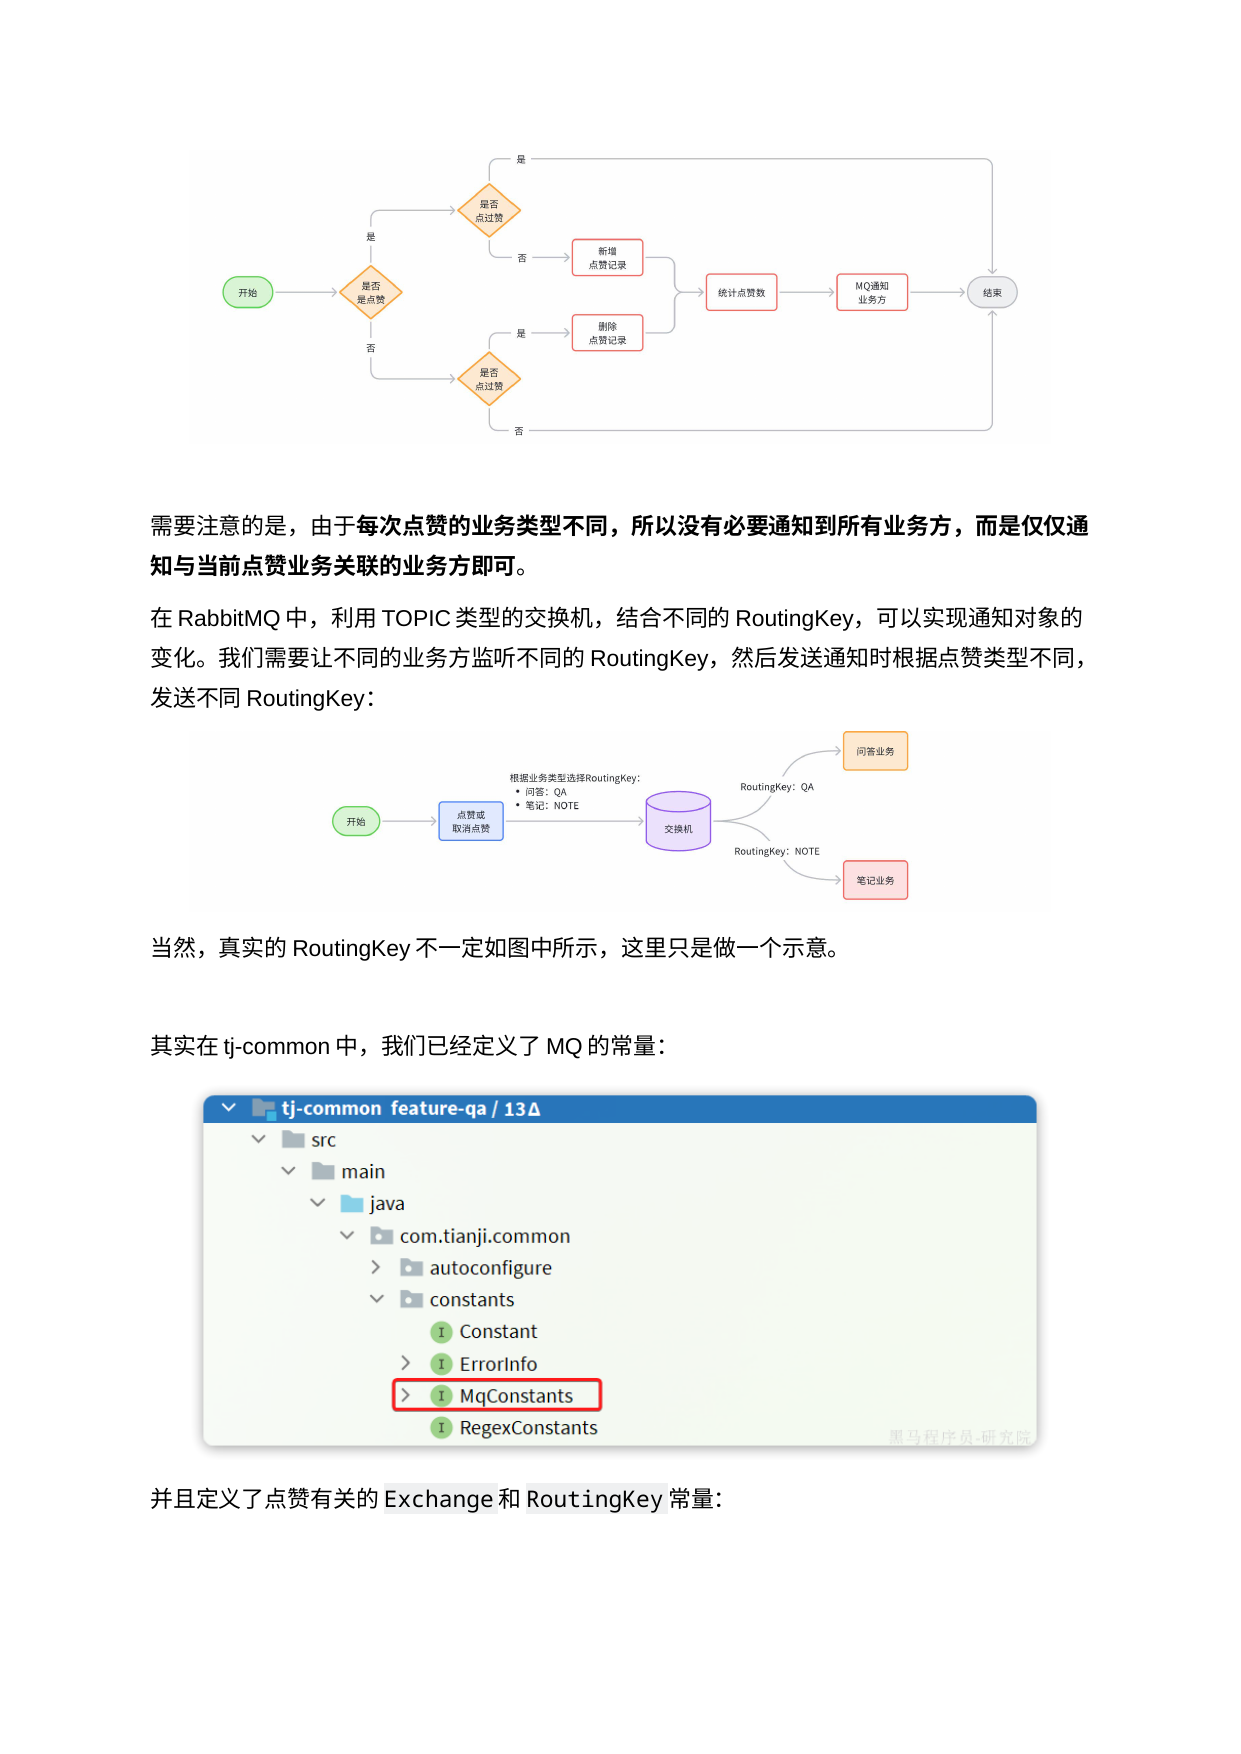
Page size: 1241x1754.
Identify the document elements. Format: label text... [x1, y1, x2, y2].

text 当然，真实的RoutingKey不一定如图中所示，这里只是做一个示意。 [150, 929, 1090, 963]
text 在RabbitMQ中，利用TOPIC类型的交换机，结合不同的RoutingKey，可以实现通知对象的变化。我们需要让不同的业务方监听不同的RoutingKey，然后发送通知时根据点赞类型不同，发送不同RoutingKey： [150, 600, 1090, 713]
text 并且定义了点赞有关的Exchange和RoutingKey常量： [150, 1481, 1090, 1514]
text 需要注意的是，由于每次点赞的业务类型不同，所以没有必要通知到所有业务方，而是仅仅通知与当前点赞业务关联的业务方即可。 [150, 508, 1090, 581]
picture [188, 150, 1052, 444]
picture [188, 731, 1052, 912]
text 其实在tj-common中，我们已经定义了MQ的常量： [150, 1028, 1090, 1061]
picture [188, 1080, 1052, 1463]
